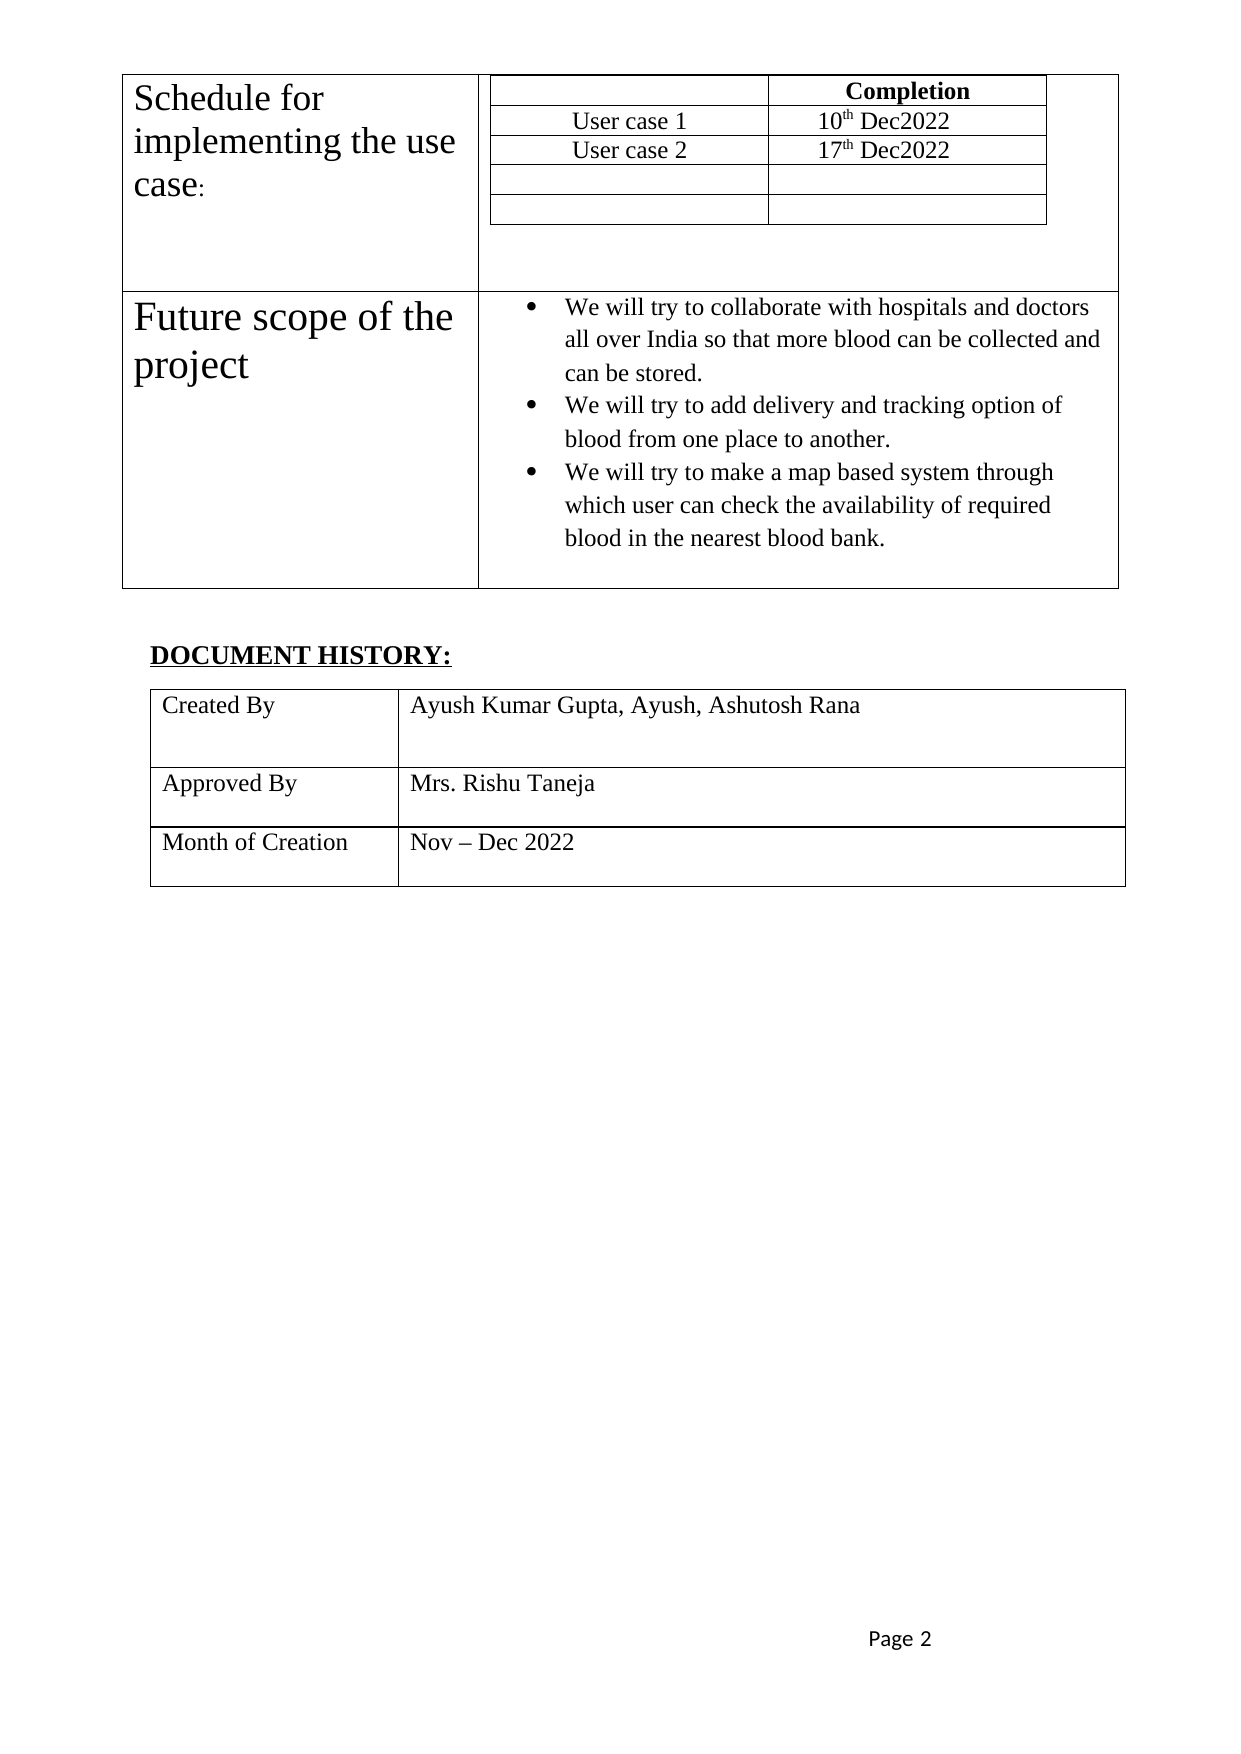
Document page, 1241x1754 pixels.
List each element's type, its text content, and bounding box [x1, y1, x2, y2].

table_cell [479, 75, 1118, 291]
text DOCUMENT HISTORY: [150, 639, 1090, 670]
table_header Ayush Kumar Gupta, Ayush, Ashutosh Rana [399, 690, 1125, 767]
table_cell Month of Creation [151, 828, 398, 886]
table_cell Mrs. Rishu Taneja [399, 768, 1125, 826]
table_cell Future scope of the project [123, 292, 478, 588]
table_cell We will try to collaborate with hospitals and doctors all over India so that more blood can be collected and can be stored. We will try to add delivery and tracking option of blood from one place to another. We will try to make a map based system through which user can check the availability of required blood in the nearest blood bank. [479, 292, 1118, 588]
table_cell Approved By [151, 768, 398, 826]
table_cell Nov – Dec 2022 [399, 828, 1125, 886]
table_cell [123, 75, 478, 291]
table_header Created By [151, 690, 398, 767]
